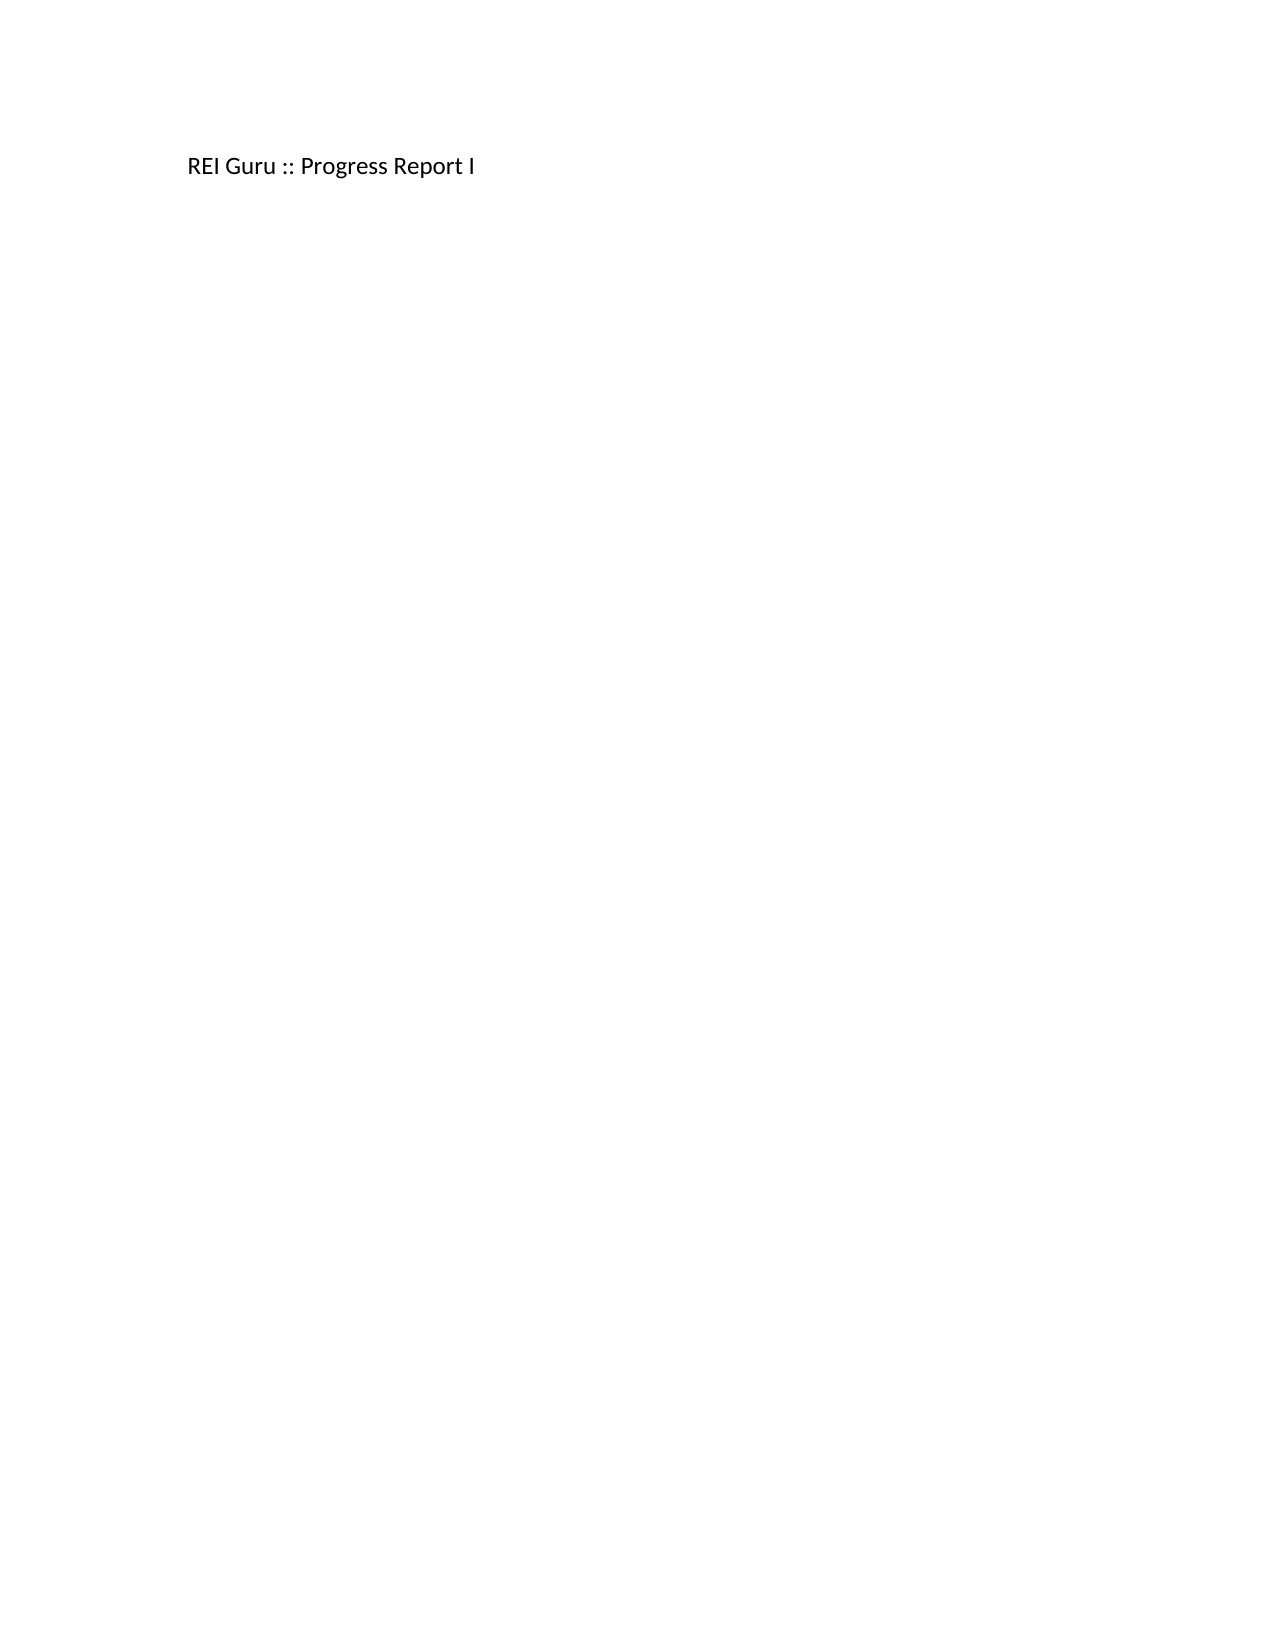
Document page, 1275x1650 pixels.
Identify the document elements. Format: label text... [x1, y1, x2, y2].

text REI Guru :: Progress Report I [187, 150, 1087, 181]
